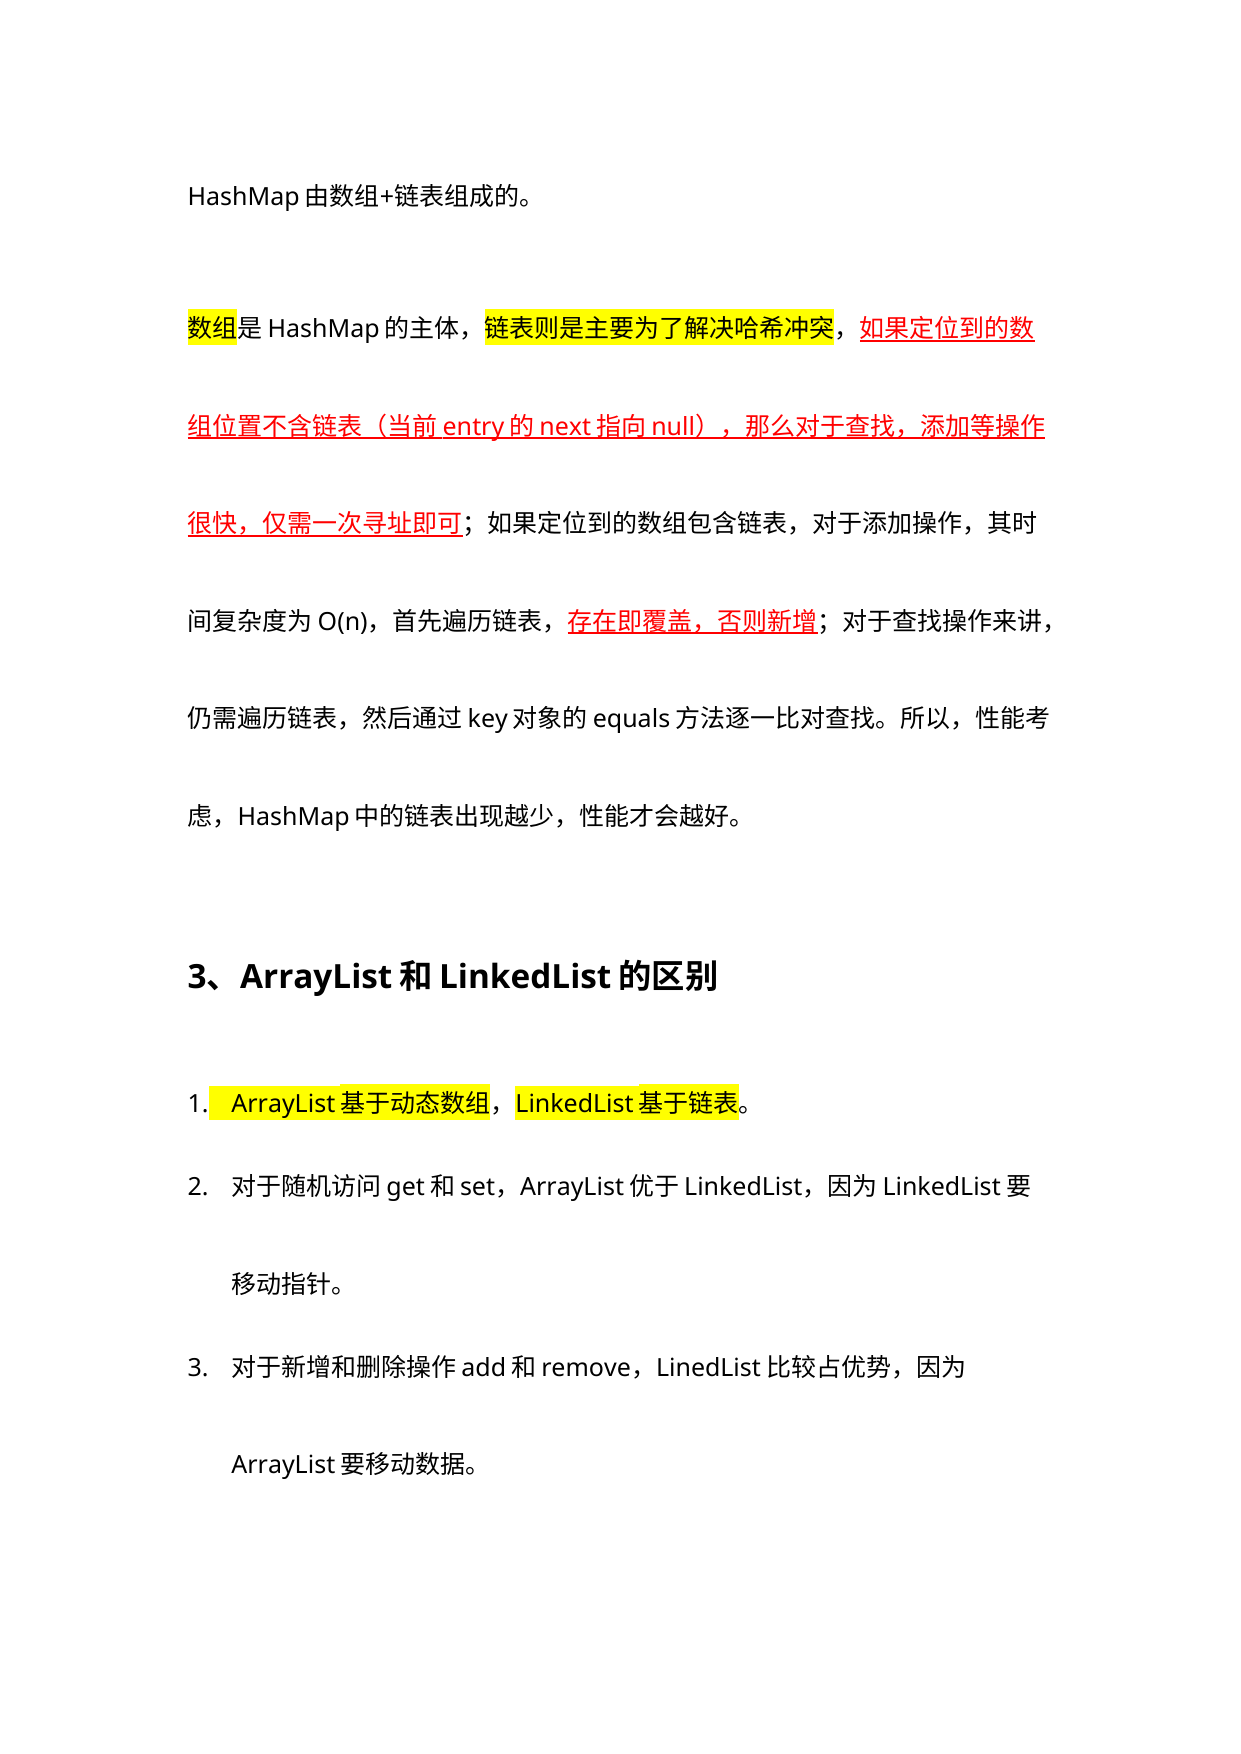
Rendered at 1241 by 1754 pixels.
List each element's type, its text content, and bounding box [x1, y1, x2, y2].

subtitle 3、ArrayList和LinkedList的区别 [187, 942, 1053, 1007]
text 数组是HashMap的主体，链表则是主要为了解决哈希冲突，如果定位到的数组位置不含链表（当前entry的next指向null），那么对于查找，添加等操作很快，仅需一次寻址即可；如果定位到的数组包含链表，对于添加操作，其时间复杂度为O(n)，首先遍历链表，存在即覆盖，否则新增；对于查找操作来讲，仍需遍历链表，然后通过key对象的equals方法逐一比对查找。所以，性能考虑，HashMap中的链表出现越少，性能才会越好。 [187, 294, 1053, 847]
list ArrayList基于动态数组，LinkedList基于链表。 [187, 1069, 1053, 1134]
list 对于新增和删除操作add和remove，LinedList比较占优势，因为ArrayList要移动数据。 [187, 1333, 1053, 1495]
list 对于随机访问get和set，ArrayList优于LinkedList，因为LinkedList要移动指针。 [187, 1152, 1053, 1315]
text HashMap由数组+链表组成的。 [187, 162, 1053, 227]
